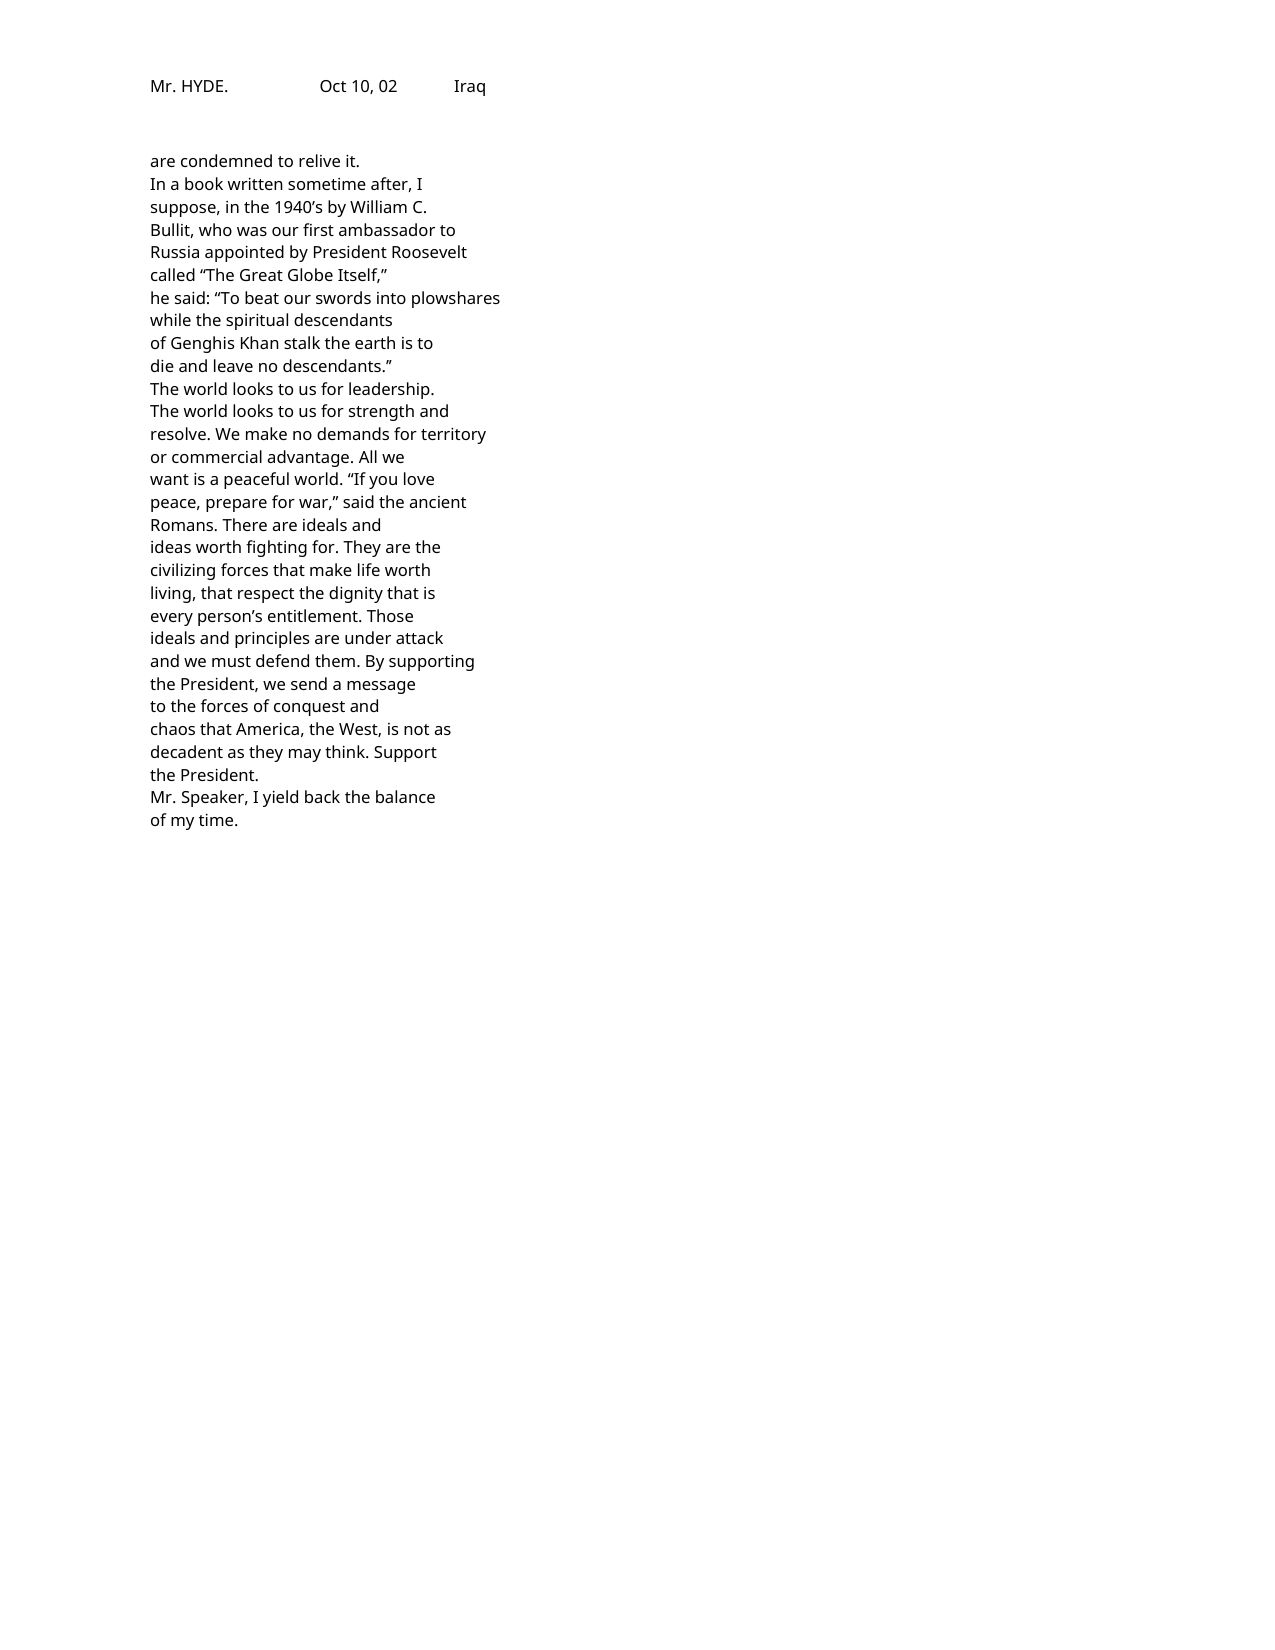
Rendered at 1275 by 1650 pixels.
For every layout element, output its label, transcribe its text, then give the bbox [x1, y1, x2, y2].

text every person’s entitlement. Those [150, 604, 1125, 627]
text decadent as they may think. Support [150, 740, 1125, 763]
text and we must defend them. By supporting [150, 649, 1125, 672]
text chaos that America, the West, is not as [150, 718, 1125, 740]
text ideals and principles are under attack [150, 627, 1125, 649]
text of my time. [150, 808, 1125, 831]
text want is a peaceful world. ‘‘If you love [150, 468, 1125, 491]
text Romans. There are ideals and [150, 513, 1125, 536]
text peace, prepare for war,’’ said the ancient [150, 491, 1125, 513]
text to the forces of conquest and [150, 695, 1125, 718]
text ideas worth fighting for. They are the [150, 536, 1125, 559]
text or commercial advantage. All we [150, 445, 1125, 468]
text Mr. Speaker, I yield back the balance [150, 786, 1125, 808]
text Russia appointed by President Roosevelt [150, 241, 1125, 263]
text the President, we send a message [150, 672, 1125, 695]
text of Genghis Khan stalk the earth is to [150, 332, 1125, 354]
text die and leave no descendants.’’ [150, 354, 1125, 377]
text living, that respect the dignity that is [150, 581, 1125, 604]
text Bullit, who was our first ambassador to [150, 218, 1125, 241]
text In a book written sometime after, I [150, 173, 1125, 195]
text he said: ‘‘To beat our swords into plowshares [150, 286, 1125, 309]
text resolve. We make no demands for territory [150, 422, 1125, 445]
text while the spiritual descendants [150, 309, 1125, 332]
text The world looks to us for strength and [150, 400, 1125, 422]
text civilizing forces that make life worth [150, 559, 1125, 581]
text the President. [150, 763, 1125, 786]
text suppose, in the 1940’s by William C. [150, 195, 1125, 218]
text called ‘‘The Great Globe Itself,’’ [150, 263, 1125, 286]
text The world looks to us for leadership. [150, 377, 1125, 400]
text are condemned to relive it. [150, 150, 1125, 173]
